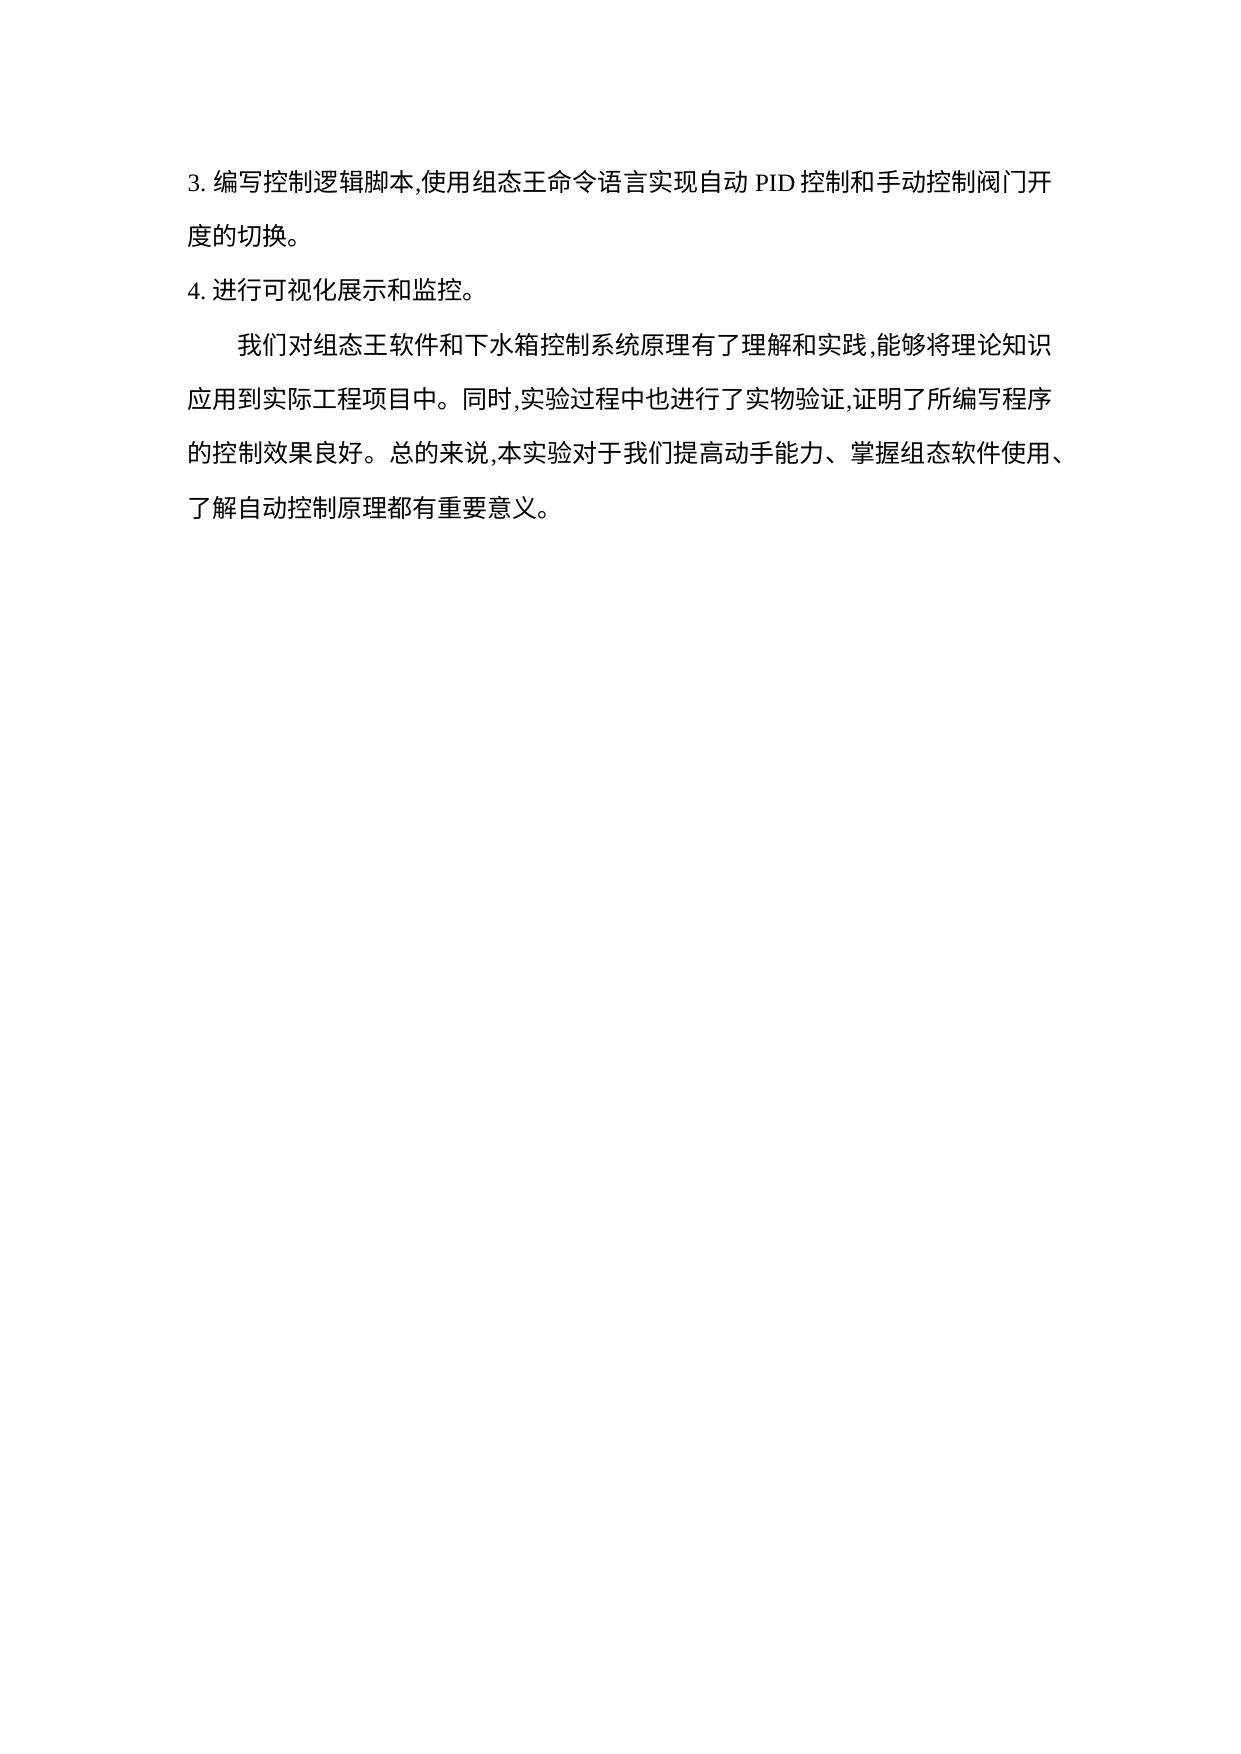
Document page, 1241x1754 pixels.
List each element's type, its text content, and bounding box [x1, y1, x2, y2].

text 我们对组态王软件和下水箱控制系统原理有了理解和实践,能够将理论知识应用到实际工程项目中。同时,实验过程中也进行了实物验证,证明了所编写程序的控制效果良好。总的来说,本实验对于我们提高动手能力、掌握组态软件使用、了解自动控制原理都有重要意义。 [187, 325, 1053, 524]
text 3. 编写控制逻辑脚本,使用组态王命令语言实现自动PID控制和手动控制阀门开度的切换。 [187, 162, 1053, 253]
text 4. 进行可视化展示和监控。 [187, 271, 1053, 307]
